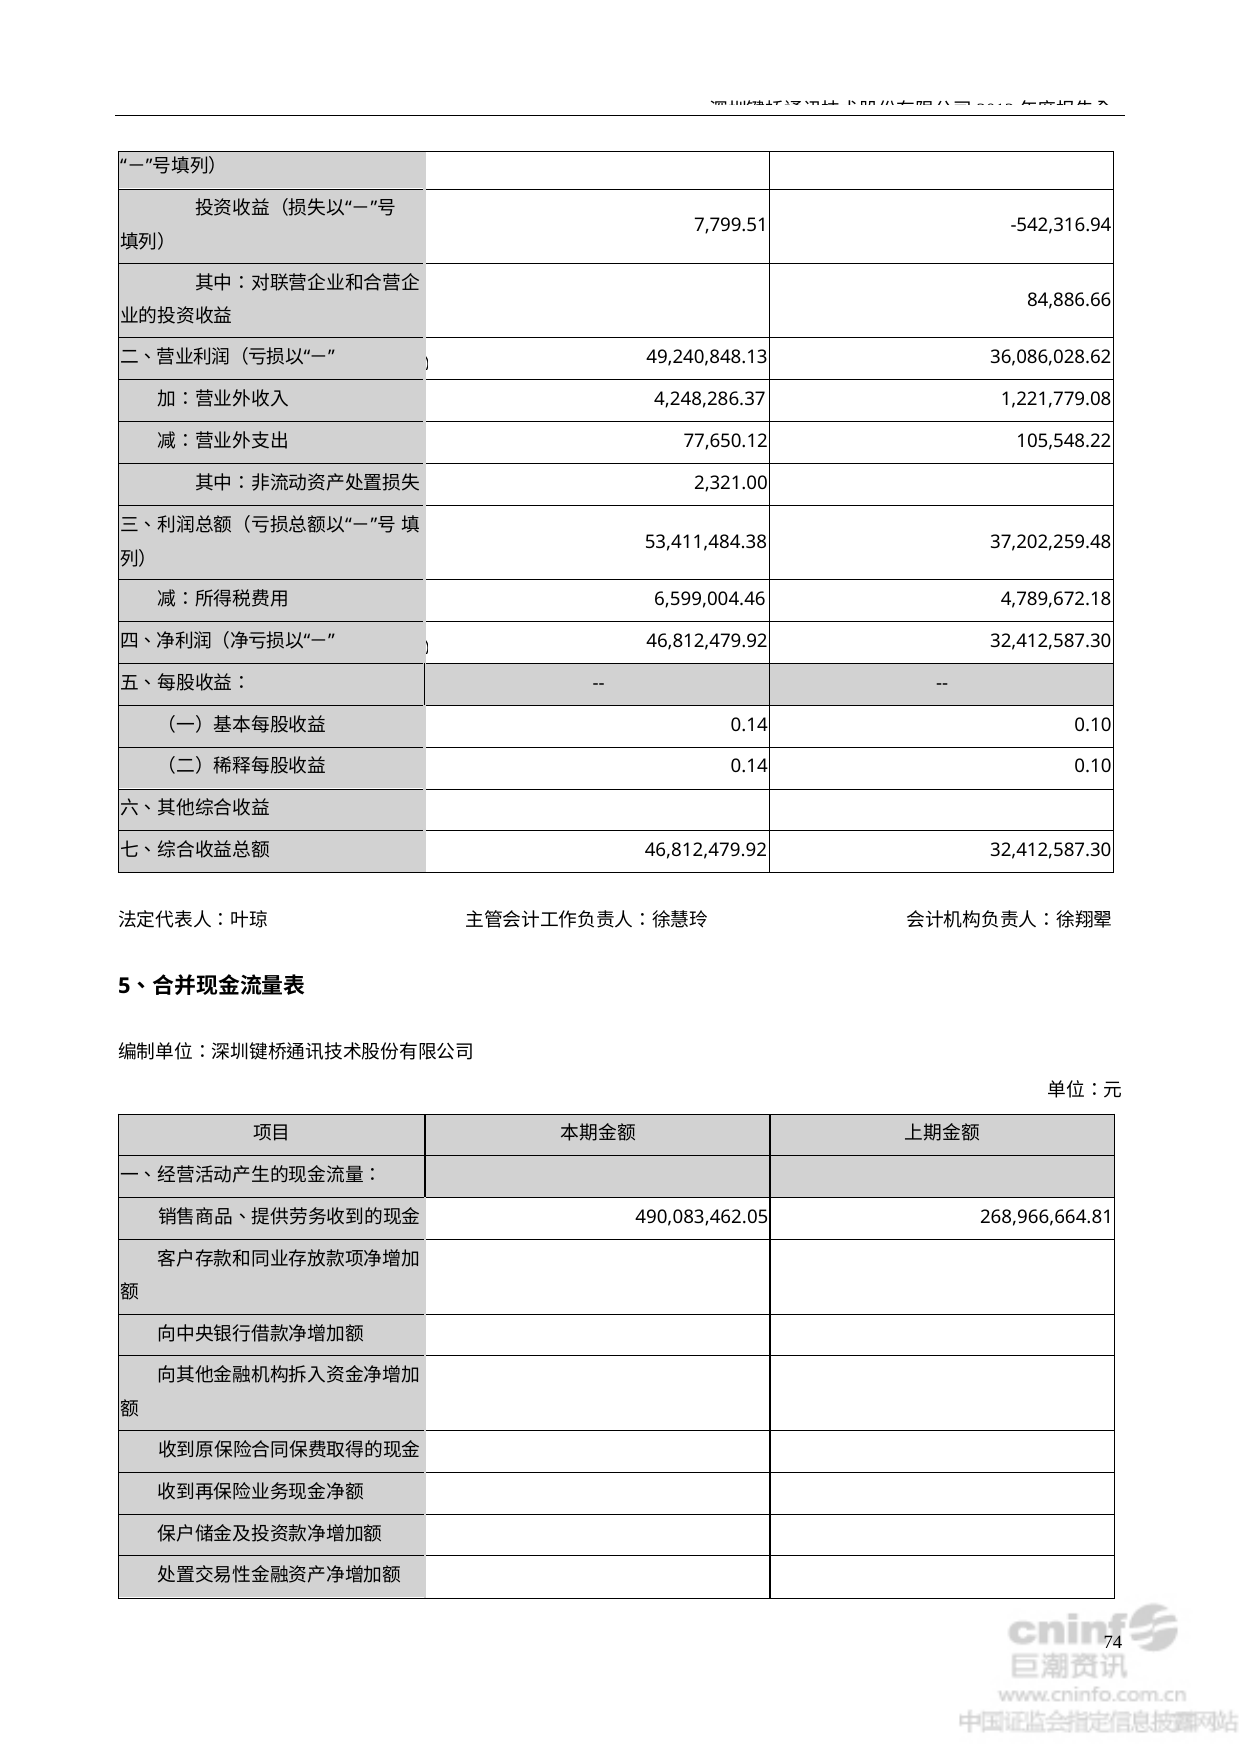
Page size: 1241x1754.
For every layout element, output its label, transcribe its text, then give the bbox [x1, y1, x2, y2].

text 法定代表人：叶琼 主管会计工作负责人：徐慧玲 会计机构负责人：徐翔翚 [118, 907, 1123, 932]
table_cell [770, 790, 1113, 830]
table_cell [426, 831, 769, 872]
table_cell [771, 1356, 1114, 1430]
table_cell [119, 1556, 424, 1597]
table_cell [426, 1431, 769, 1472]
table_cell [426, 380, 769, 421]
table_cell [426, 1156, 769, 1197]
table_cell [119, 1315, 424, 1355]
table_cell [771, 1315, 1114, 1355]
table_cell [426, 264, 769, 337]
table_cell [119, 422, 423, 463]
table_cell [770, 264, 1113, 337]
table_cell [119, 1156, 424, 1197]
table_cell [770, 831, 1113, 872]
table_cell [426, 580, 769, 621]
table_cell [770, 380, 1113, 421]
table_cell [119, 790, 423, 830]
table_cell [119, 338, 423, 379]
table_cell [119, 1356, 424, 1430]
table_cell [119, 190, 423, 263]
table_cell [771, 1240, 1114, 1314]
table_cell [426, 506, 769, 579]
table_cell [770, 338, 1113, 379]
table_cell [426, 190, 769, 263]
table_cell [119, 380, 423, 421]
text 编制单位：深圳键桥通讯技术股份有限公司 [118, 1039, 1123, 1064]
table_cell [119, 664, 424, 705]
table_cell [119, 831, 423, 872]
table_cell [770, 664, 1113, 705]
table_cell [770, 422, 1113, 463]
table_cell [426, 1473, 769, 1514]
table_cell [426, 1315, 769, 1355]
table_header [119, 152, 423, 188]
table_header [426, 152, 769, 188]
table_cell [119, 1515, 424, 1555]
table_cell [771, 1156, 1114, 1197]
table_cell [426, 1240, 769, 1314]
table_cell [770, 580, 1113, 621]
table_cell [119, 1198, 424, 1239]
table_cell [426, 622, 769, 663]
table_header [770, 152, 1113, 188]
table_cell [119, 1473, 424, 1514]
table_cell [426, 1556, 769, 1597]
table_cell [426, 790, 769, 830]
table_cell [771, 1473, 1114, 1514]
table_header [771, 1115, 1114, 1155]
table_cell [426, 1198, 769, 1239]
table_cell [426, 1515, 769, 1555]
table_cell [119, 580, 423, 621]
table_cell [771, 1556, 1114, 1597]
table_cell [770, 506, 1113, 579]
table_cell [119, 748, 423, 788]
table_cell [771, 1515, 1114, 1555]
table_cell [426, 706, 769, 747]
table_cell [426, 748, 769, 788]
picture [958, 1593, 1241, 1754]
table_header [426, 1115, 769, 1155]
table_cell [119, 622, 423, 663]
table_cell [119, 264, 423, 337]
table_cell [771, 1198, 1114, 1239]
text 单位：元 [102, 1076, 1122, 1102]
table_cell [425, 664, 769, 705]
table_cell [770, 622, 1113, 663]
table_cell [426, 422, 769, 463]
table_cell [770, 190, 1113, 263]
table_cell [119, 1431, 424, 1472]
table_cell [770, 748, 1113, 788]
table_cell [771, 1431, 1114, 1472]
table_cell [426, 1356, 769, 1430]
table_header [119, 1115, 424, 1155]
subtitle 5、合并现金流量表 [118, 970, 1123, 1000]
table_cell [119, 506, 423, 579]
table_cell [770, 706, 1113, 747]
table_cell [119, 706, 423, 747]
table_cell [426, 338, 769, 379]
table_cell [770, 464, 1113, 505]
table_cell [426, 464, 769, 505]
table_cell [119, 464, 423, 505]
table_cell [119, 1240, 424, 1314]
